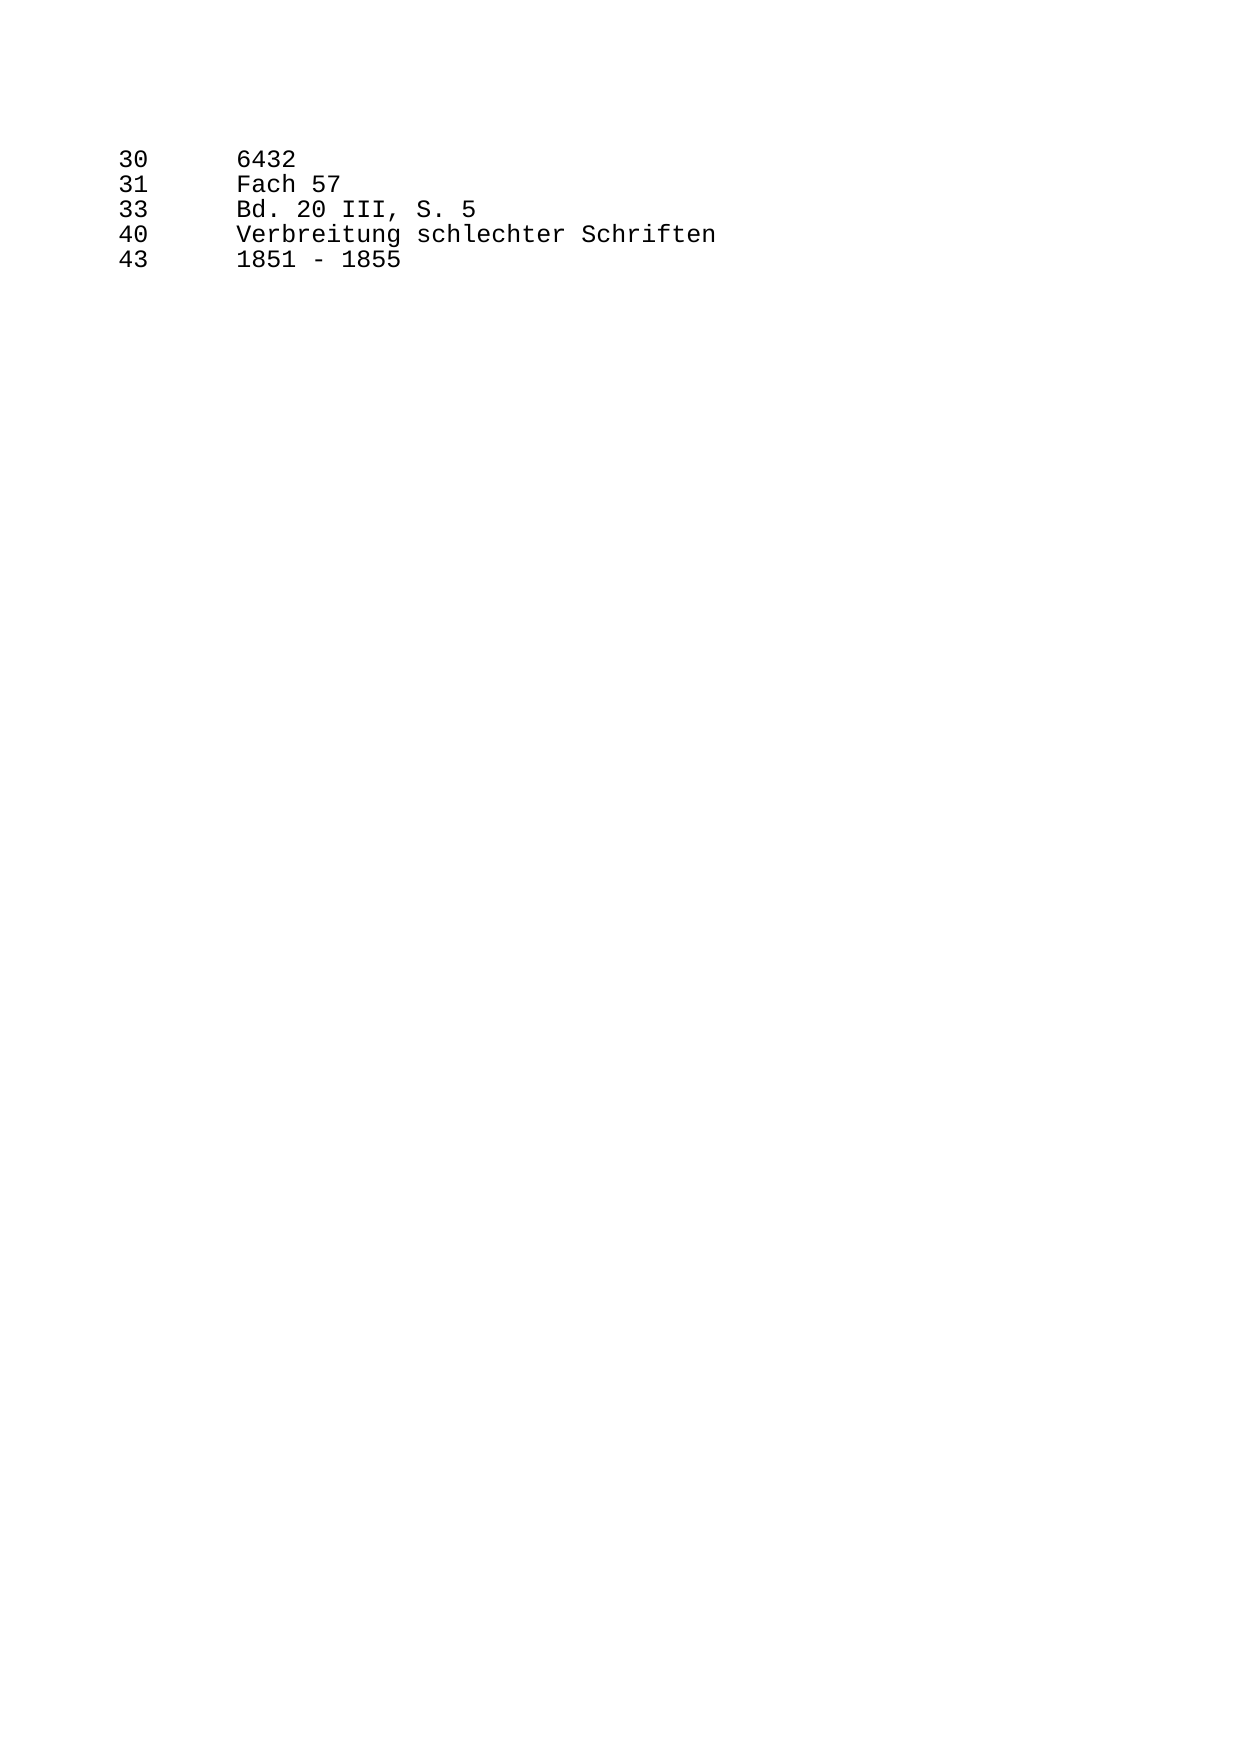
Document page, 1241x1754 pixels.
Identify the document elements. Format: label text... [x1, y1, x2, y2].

text 31 Fach 57 [118, 173, 1122, 198]
text 30 6432 [118, 148, 1122, 173]
text 43 1851 - 1855 [118, 248, 1122, 273]
text 33 Bd. 20 III, S. 5 [118, 198, 1122, 223]
text 40 Verbreitung s[2{schlechte}r 1{Schrift}]sen [118, 223, 1122, 248]
